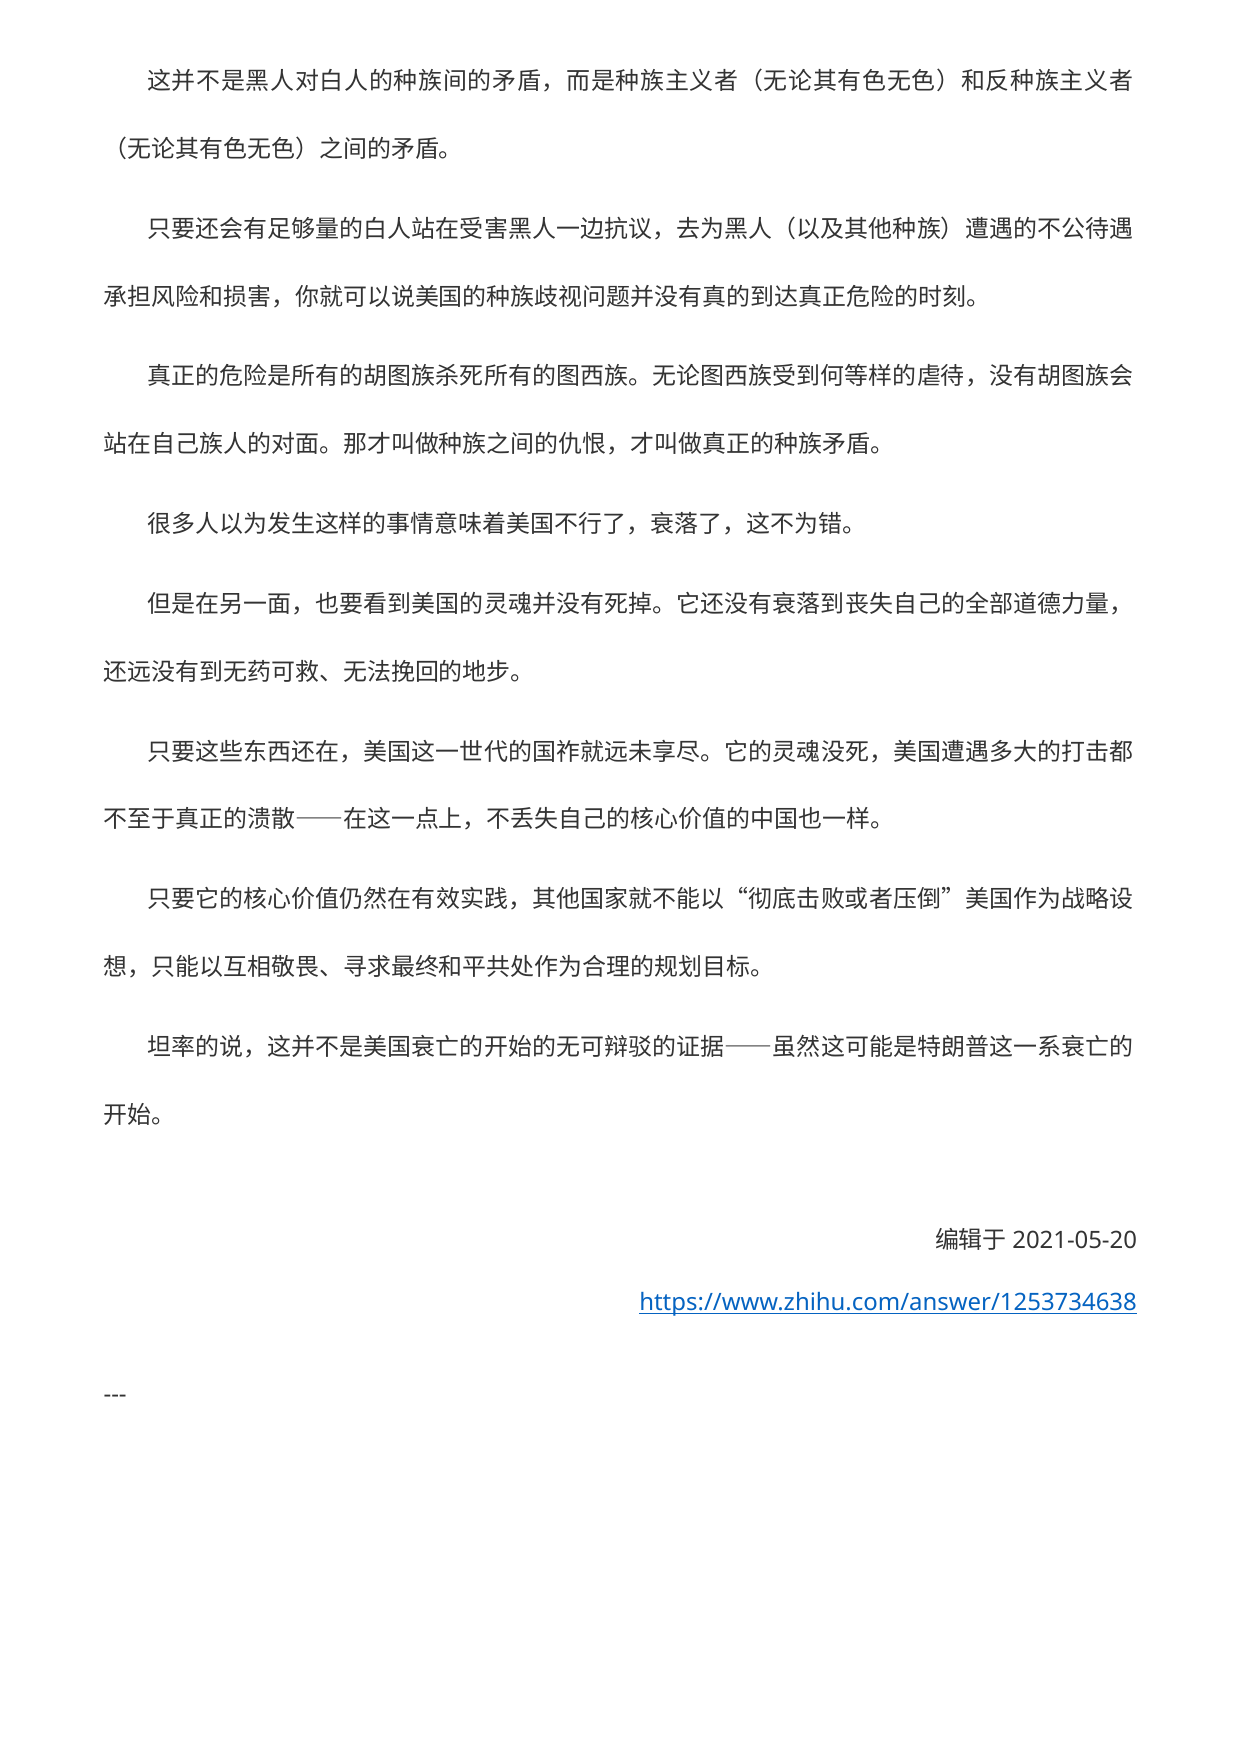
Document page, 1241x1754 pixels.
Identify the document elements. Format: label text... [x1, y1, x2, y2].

text --- [103, 1376, 1137, 1410]
text 编辑于 2021-05-20 [103, 1204, 1137, 1272]
text https://www.zhihu.com/answer/1253734638 [103, 1284, 1137, 1318]
text 但是在另一面，也要看到美国的灵魂并没有死掉。它还没有衰落到丧失自己的全部道德力量，还远没有到无药可救、无法挽回的地步。 [103, 568, 1137, 704]
text 只要还会有足够量的白人站在受害黑人一边抗议，去为黑人（以及其他种族）遭遇的不公待遇承担风险和损害，你就可以说美国的种族歧视问题并没有真的到达真正危险的时刻。 [103, 193, 1137, 328]
text 很多人以为发生这样的事情意味着美国不行了，衰落了，这不为错。 [103, 488, 1137, 556]
text 只要这些东西还在，美国这一世代的国祚就远未享尽。它的灵魂没死，美国遭遇多大的打击都不至于真正的溃散——在这一点上，不丢失自己的核心价值的中国也一样。 [103, 716, 1137, 851]
text 只要它的核心价值仍然在有效实践，其他国家就不能以“彻底击败或者压倒”美国作为战略设想，只能以互相敬畏、寻求最终和平共处作为合理的规划目标。 [103, 863, 1137, 999]
text 坦率的说，这并不是美国衰亡的开始的无可辩驳的证据——虽然这可能是特朗普这一系衰亡的开始。 [103, 1011, 1137, 1147]
text 真正的危险是所有的胡图族杀死所有的图西族。无论图西族受到何等样的虐待，没有胡图族会站在自己族人的对面。那才叫做种族之间的仇恨，才叫做真正的种族矛盾。 [103, 340, 1137, 476]
text 这并不是黑人对白人的种族间的矛盾，而是种族主义者（无论其有色无色）和反种族主义者（无论其有色无色）之间的矛盾。 [103, 45, 1137, 181]
